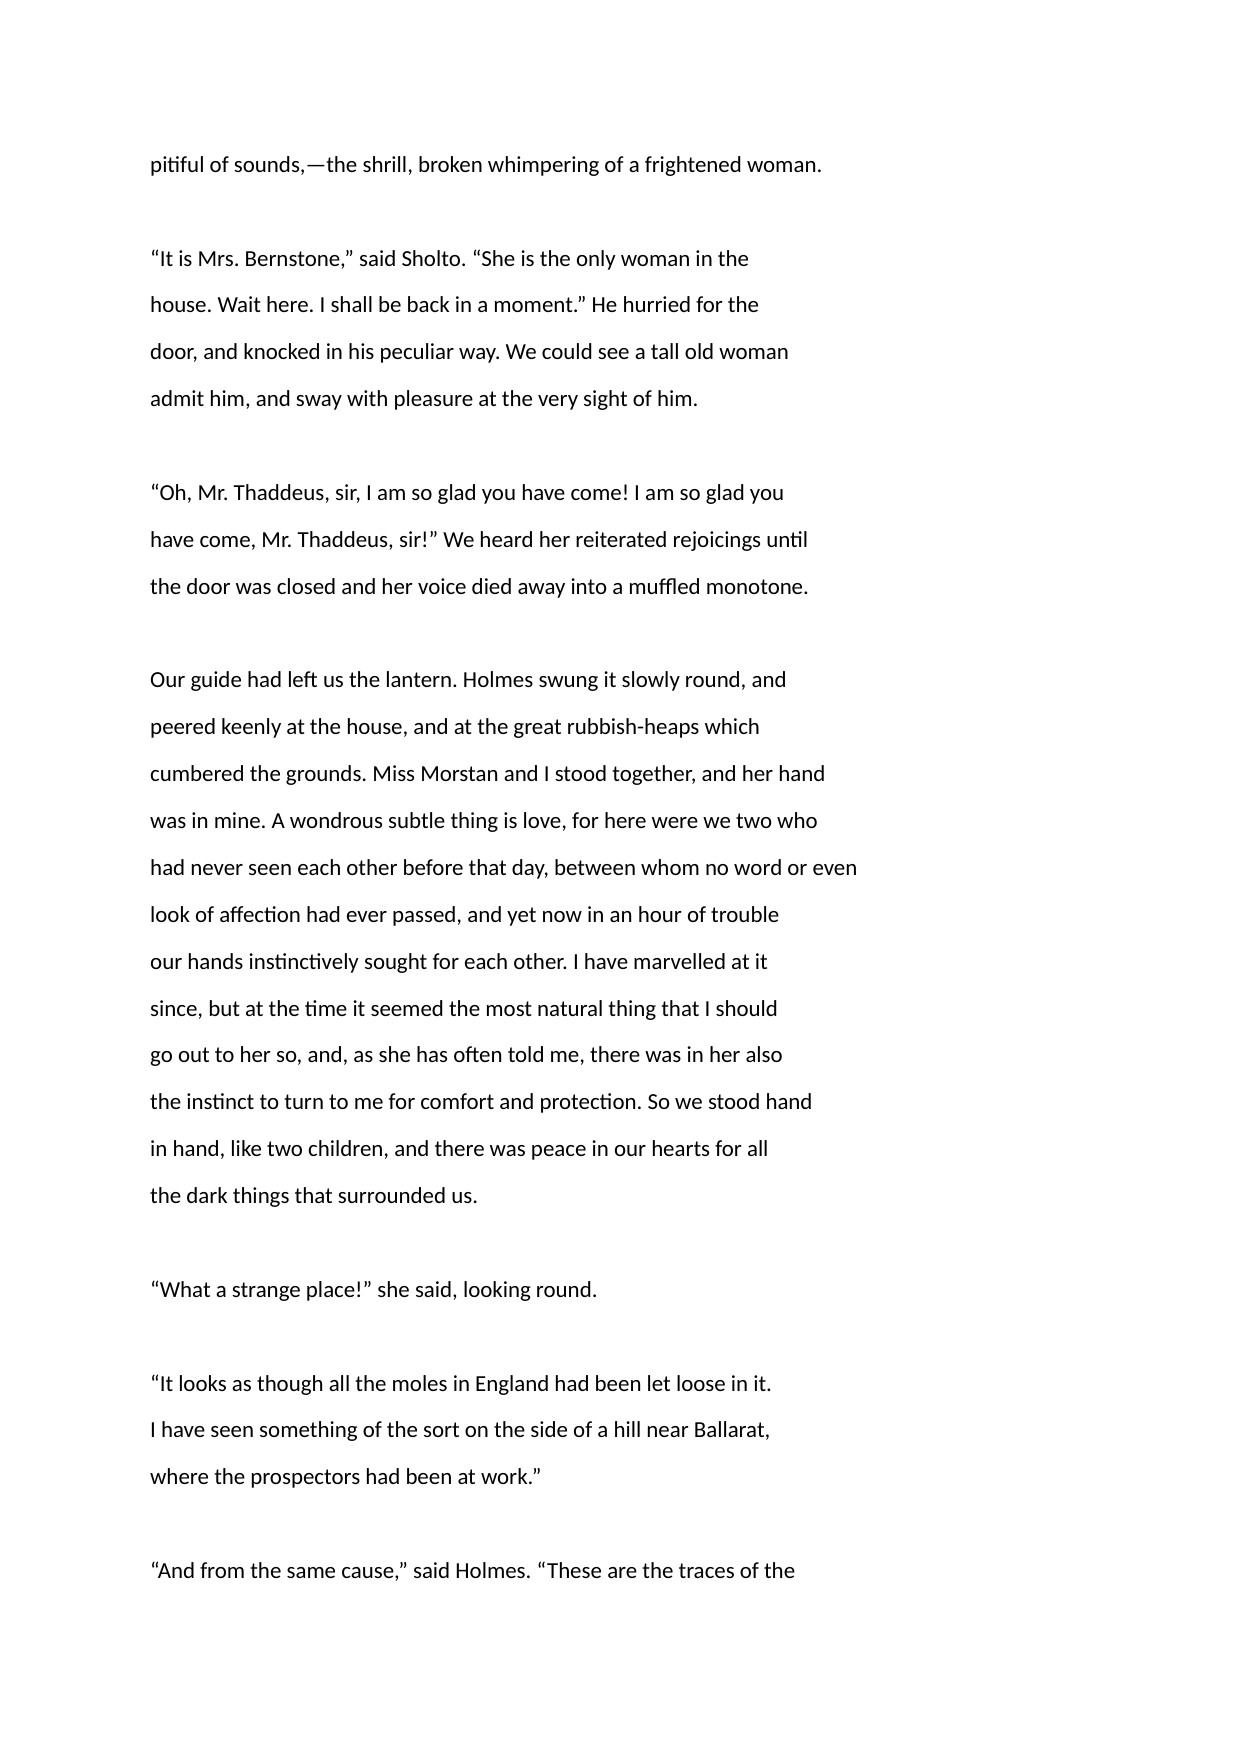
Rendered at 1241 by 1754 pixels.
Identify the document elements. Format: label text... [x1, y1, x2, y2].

text where the prospectors had been at work.” [150, 1462, 1090, 1491]
text our hands instinctively sought for each other. I have marvelled at it [150, 947, 1090, 975]
text have come, Mr. Thaddeus, sir!” We heard her reiterated rejoicings until [150, 525, 1090, 553]
text peered keenly at the house, and at the great rubbish-heaps which [150, 712, 1090, 741]
text was in mine. A wondrous subtle thing is love, for here were we two who [150, 806, 1090, 834]
text pitiful of sounds,—the shrill, broken whimpering of a frightened woman. [150, 150, 1090, 178]
text “What a strange place!” she said, looking round. [150, 1275, 1090, 1303]
text in hand, like two children, and there was peace in our hearts for all [150, 1134, 1090, 1162]
text “It is Mrs. Bernstone,” said Sholto. “She is the only woman in the [150, 244, 1090, 272]
text “It looks as though all the moles in England had been let loose in it. [150, 1369, 1090, 1397]
text I have seen something of the sort on the side of a hill near Ballarat, [150, 1416, 1090, 1444]
text “Oh, Mr. Thaddeus, sir, I am so glad you have come! I am so glad you [150, 478, 1090, 506]
text “And from the same cause,” said Holmes. “These are the traces of the [150, 1556, 1090, 1584]
text admit him, and sway with pleasure at the very sight of him. [150, 384, 1090, 412]
text had never seen each other before that day, between whom no word or even [150, 853, 1090, 881]
text cumbered the grounds. Miss Morstan and I stood together, and her hand [150, 759, 1090, 787]
text house. Wait here. I shall be back in a moment.” He hurried for the [150, 291, 1090, 319]
text Our guide had left us the lantern. Holmes swung it slowly round, and [150, 666, 1090, 694]
text look of affection had ever passed, and yet now in an hour of trouble [150, 900, 1090, 928]
text go out to her so, and, as she has often told me, there was in her also [150, 1041, 1090, 1069]
text the instinct to turn to me for comfort and protection. So we stood hand [150, 1087, 1090, 1116]
text door, and knocked in his peculiar way. We could see a tall old woman [150, 337, 1090, 366]
text since, but at the time it seemed the most natural thing that I should [150, 994, 1090, 1022]
text the door was closed and her voice died away into a muffled monotone. [150, 572, 1090, 600]
text the dark things that surrounded us. [150, 1181, 1090, 1209]
